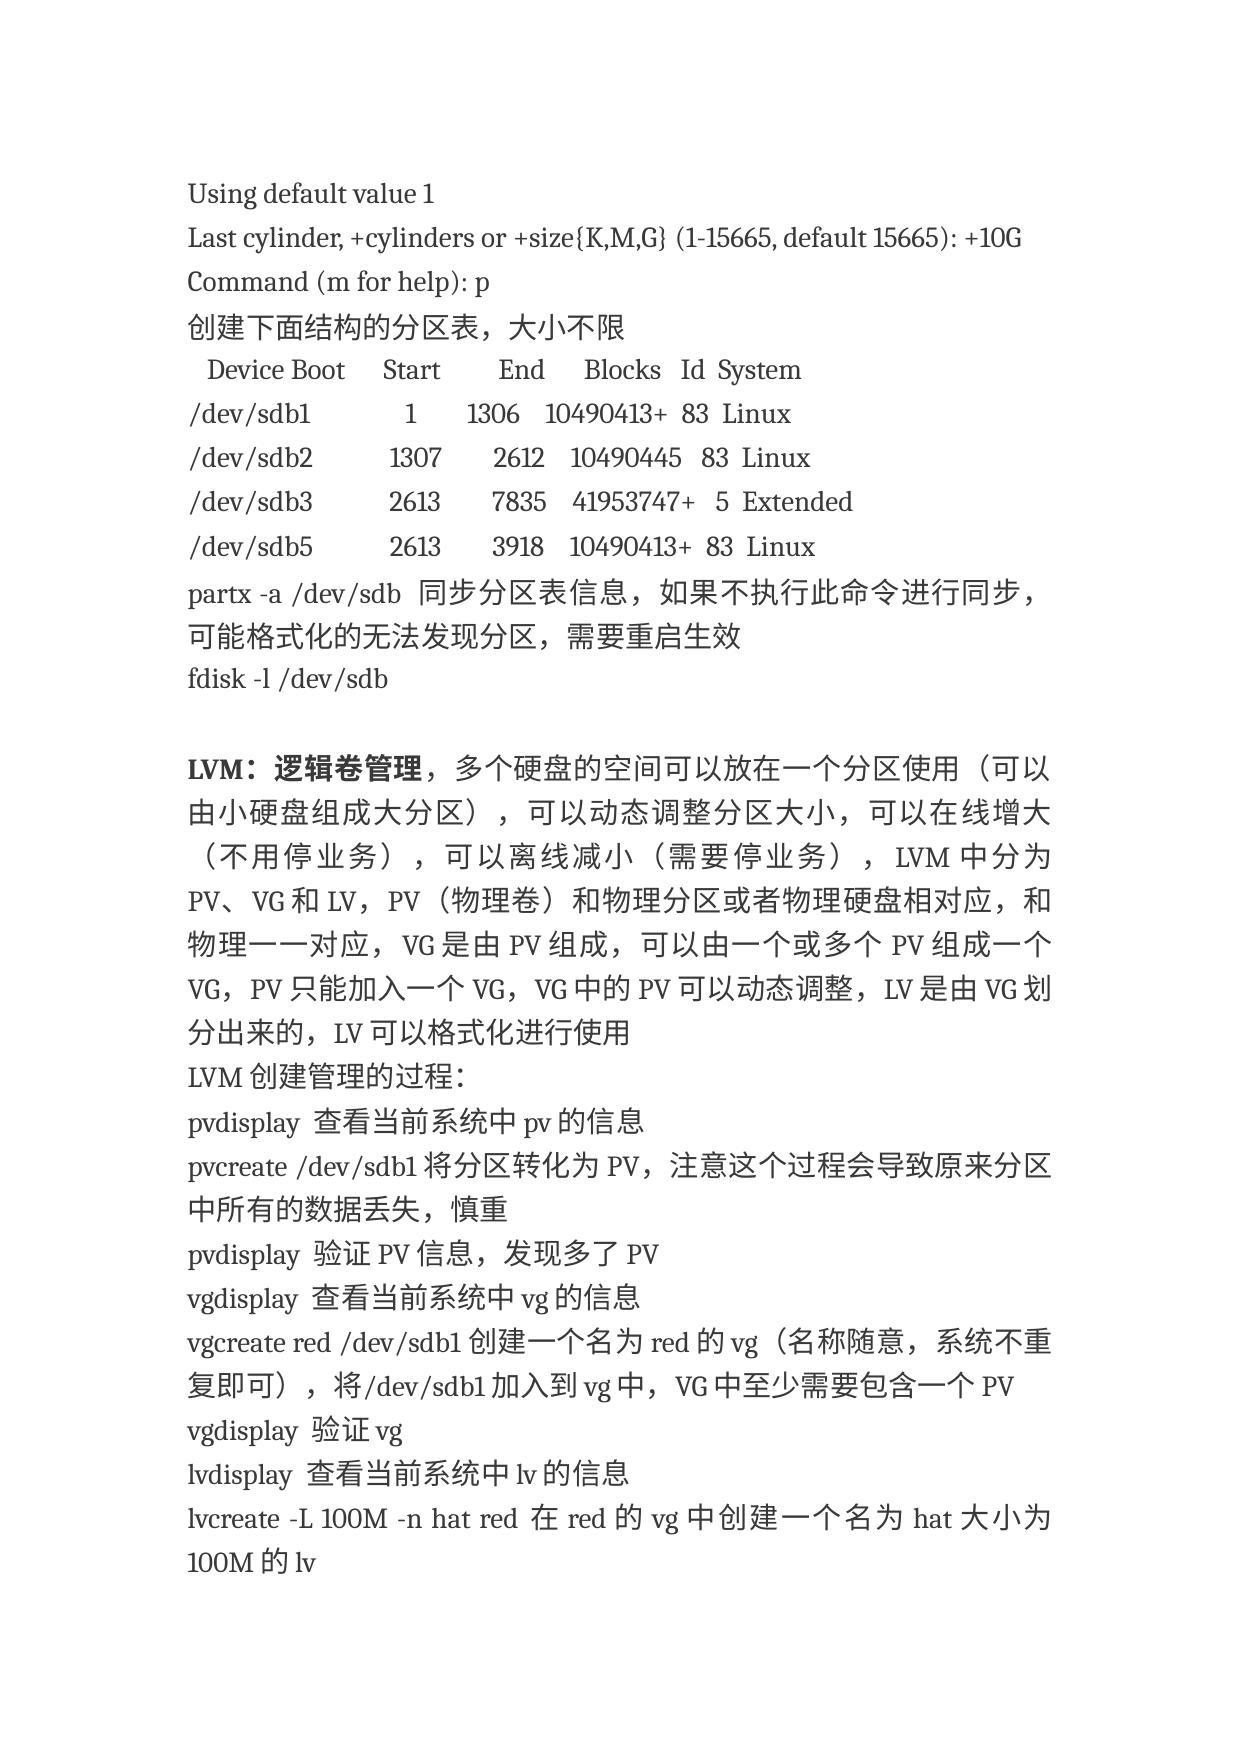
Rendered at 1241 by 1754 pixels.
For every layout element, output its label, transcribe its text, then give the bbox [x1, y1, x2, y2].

text Using default value 1 [187, 172, 1053, 216]
text Device Boot Start End Blocks Id System [187, 348, 1053, 392]
text 创建下面结构的分区表，大小不限 [187, 304, 1053, 348]
text /dev/sdb1 1 1306 10490413+ 83 Linux [187, 392, 1053, 436]
text vgdisplay 查看当前系统中vg的信息 [187, 1273, 1053, 1318]
text lvdisplay 查看当前系统中lv的信息 [187, 1450, 1053, 1494]
text pvdisplay 查看当前系统中pv的信息 [187, 1097, 1053, 1141]
text /dev/sdb2 1307 2612 10490445 83 Linux [187, 436, 1053, 480]
text partx -a /dev/sdb 同步分区表信息，如果不执行此命令进行同步，可能格式化的无法发现分区，需要重启生效 [187, 568, 1053, 657]
text pvdisplay 验证PV信息，发现多了PV [187, 1229, 1053, 1273]
text /dev/sdb3 2613 7835 41953747+ 5 Extended [187, 480, 1053, 524]
text pvcreate /dev/sdb1 将分区转化为PV，注意这个过程会导致原来分区中所有的数据丢失，慎重 [187, 1141, 1053, 1229]
text vgdisplay 验证vg [187, 1406, 1053, 1450]
text Command (m for help): p [187, 260, 1053, 304]
text vgcreate red /dev/sdb1 创建一个名为red的vg（名称随意，系统不重复即可），将/dev/sdb1加入到vg中，VG中至少需要包含一个PV [187, 1318, 1053, 1406]
text fdisk -l /dev/sdb [187, 657, 1053, 701]
text LVM：逻辑卷管理，多个硬盘的空间可以放在一个分区使用（可以由小硬盘组成大分区），可以动态调整分区大小，可以在线增大（不用停业务），可以离线减小（需要停业务），LVM中分为PV、VG和LV，PV（物理卷）和物理分区或者物理硬盘相对应，和物理一一对应，VG是由PV组成，可以由一个或多个PV组成一个VG，PV只能加入一个VG，VG中的PV可以动态调整，LV是由VG划分出来的，LV可以格式化进行使用 [187, 745, 1053, 1053]
text lvcreate -L 100M -n hat red 在red的vg中创建一个名为hat大小为100M的lv [187, 1494, 1053, 1582]
text /dev/sdb5 2613 3918 10490413+ 83 Linux [187, 524, 1053, 568]
text Last cylinder, +cylinders or +size{K,M,G} (1-15665, default 15665): +10G [187, 216, 1053, 260]
text LVM创建管理的过程： [187, 1053, 1053, 1097]
